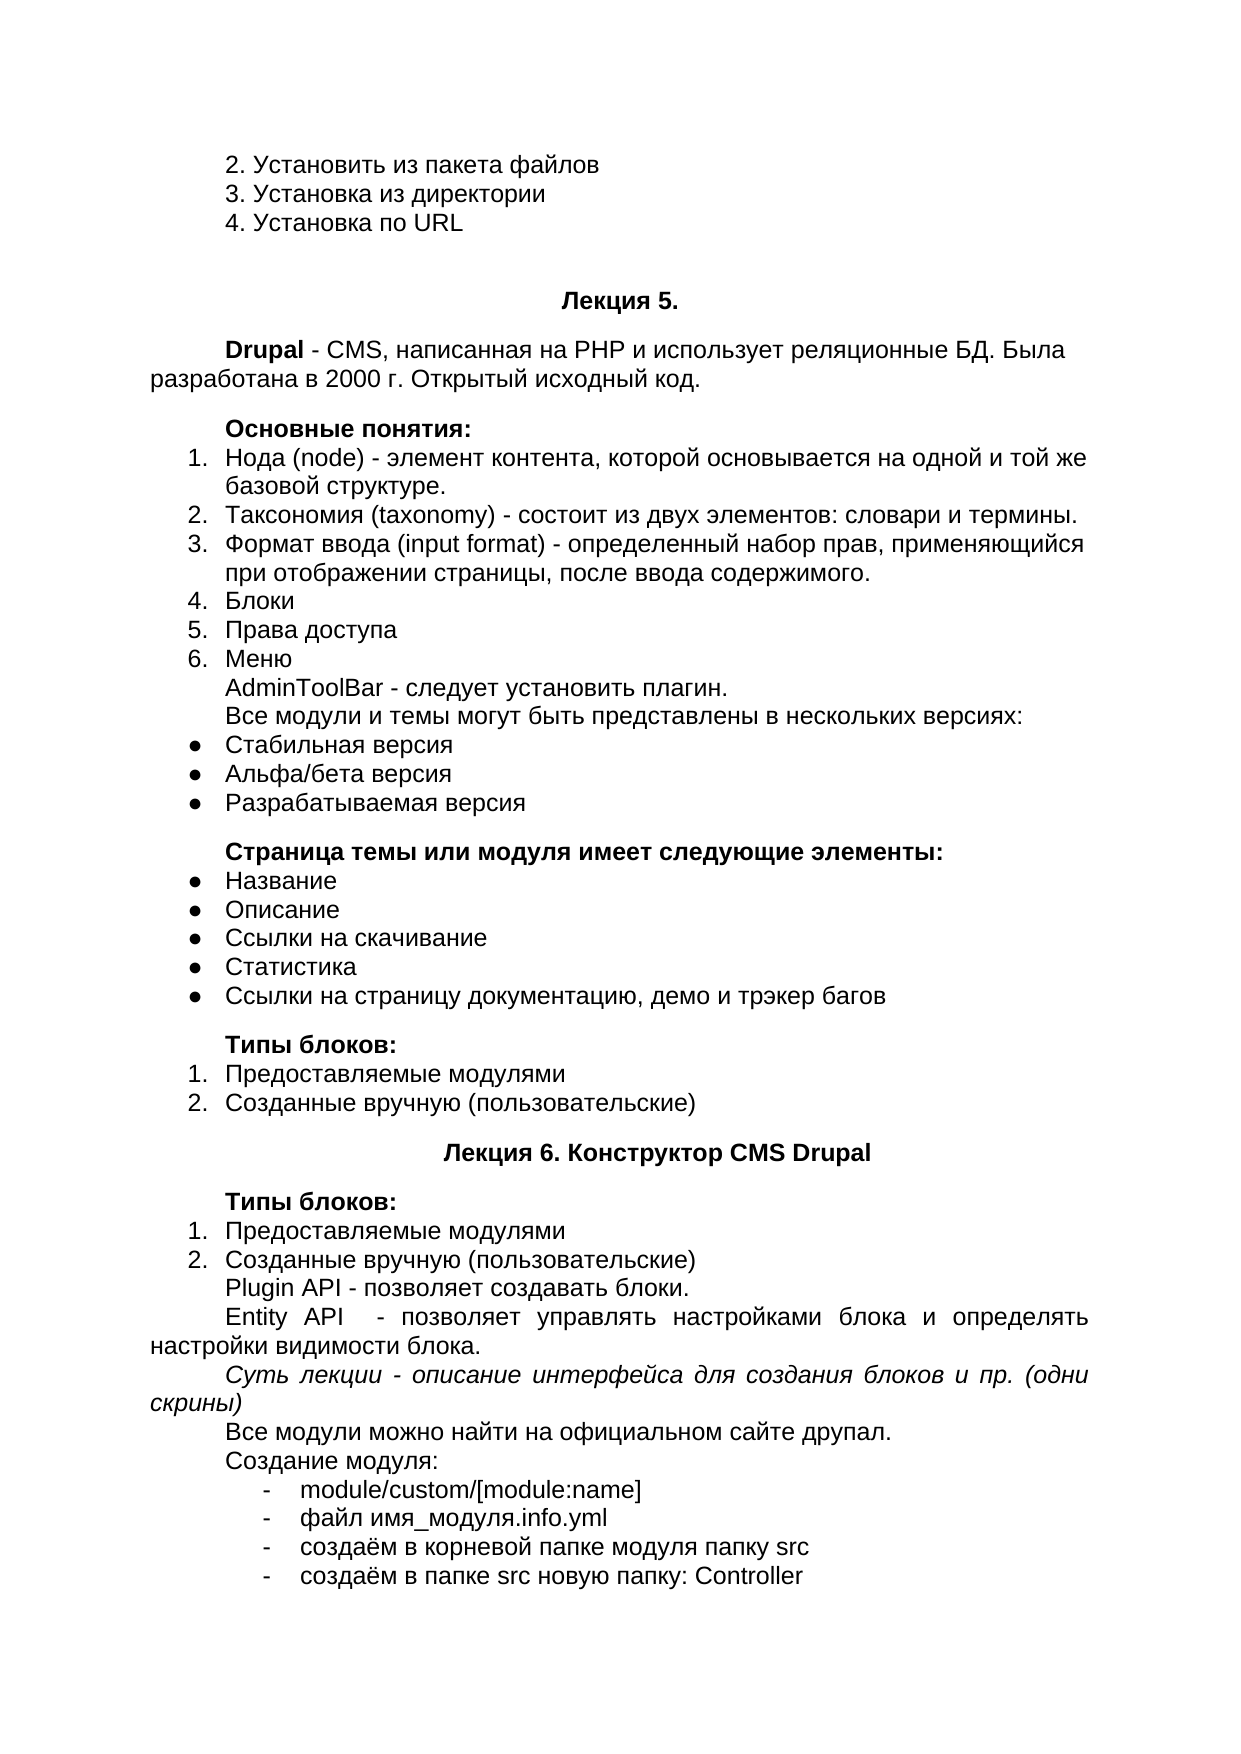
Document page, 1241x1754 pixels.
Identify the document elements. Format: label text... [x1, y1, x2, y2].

list создаём в корневой папке модуля папку src [262, 1532, 1090, 1561]
text 3. Установка из директории [150, 179, 1090, 207]
list создаём в папке src новую папку: Controller [262, 1561, 1090, 1589]
text Все модули можно найти на официальном сайте друпал. [150, 1417, 1090, 1446]
list Предоставляемые модулями [187, 1216, 1090, 1244]
list Альфа/бета версия [187, 759, 1090, 787]
text Drupal - CMS, написанная на PHP и использует реляционные БД. Была разработана в 2000 г. Открытый исходный код. [150, 335, 1090, 393]
subtitle Лекция 6. Конструктор CMS Drupal [225, 1137, 1090, 1166]
text Страница темы или модуля имеет следующие элементы: [150, 837, 1090, 866]
text 4. Установка по URL [150, 207, 1090, 236]
text Типы блоков: [150, 1030, 1090, 1059]
text Суть лекции - описание интерфейса для создания блоков и пр. (одни скрины) [150, 1359, 1090, 1417]
text Entity API - позволяет управлять настройками блока и определять настройки видимости блока. [150, 1302, 1090, 1359]
list Предоставляемые модулями [187, 1059, 1090, 1088]
list Права доступа [187, 615, 1090, 644]
text Основные понятия: [150, 414, 1090, 442]
list Название [187, 866, 1090, 894]
text Plugin API - позволяет создавать блоки. [150, 1273, 1090, 1302]
list Ссылки на страницу документацию, демо и трэкер багов [187, 981, 1090, 1009]
list Разрабатываемая версия [187, 787, 1090, 816]
text Типы блоков: [150, 1187, 1090, 1216]
list Таксономия (taxonomy) - состоит из двух элементов: словари и термины. [187, 500, 1090, 529]
list Созданные вручную (пользовательские) [187, 1244, 1090, 1273]
list module/custom/[module:name] [262, 1474, 1090, 1503]
text 2. Установить из пакета файлов [150, 150, 1090, 179]
list Меню [187, 644, 1090, 672]
list Блоки [187, 586, 1090, 615]
list Созданные вручную (пользовательские) [187, 1088, 1090, 1117]
list Статистика [187, 952, 1090, 981]
text AdminToolBar - следует установить плагин. [150, 672, 1090, 701]
list файл имя_модуля.info.yml [262, 1503, 1090, 1532]
text Создание модуля: [150, 1446, 1090, 1474]
subtitle Лекция 5. [150, 286, 1090, 314]
list Описание [187, 894, 1090, 923]
list Стабильная версия [187, 730, 1090, 759]
text Все модули и темы могут быть представлены в нескольких версиях: [150, 701, 1090, 730]
list Ссылки на скачивание [187, 923, 1090, 952]
list Нода (node) - элемент контента, которой основывается на одной и той же базовой структуре. [187, 442, 1090, 500]
list Формат ввода (input format) - определенный набор прав, применяющийся при отображении страницы, после ввода содержимого. [187, 529, 1090, 586]
